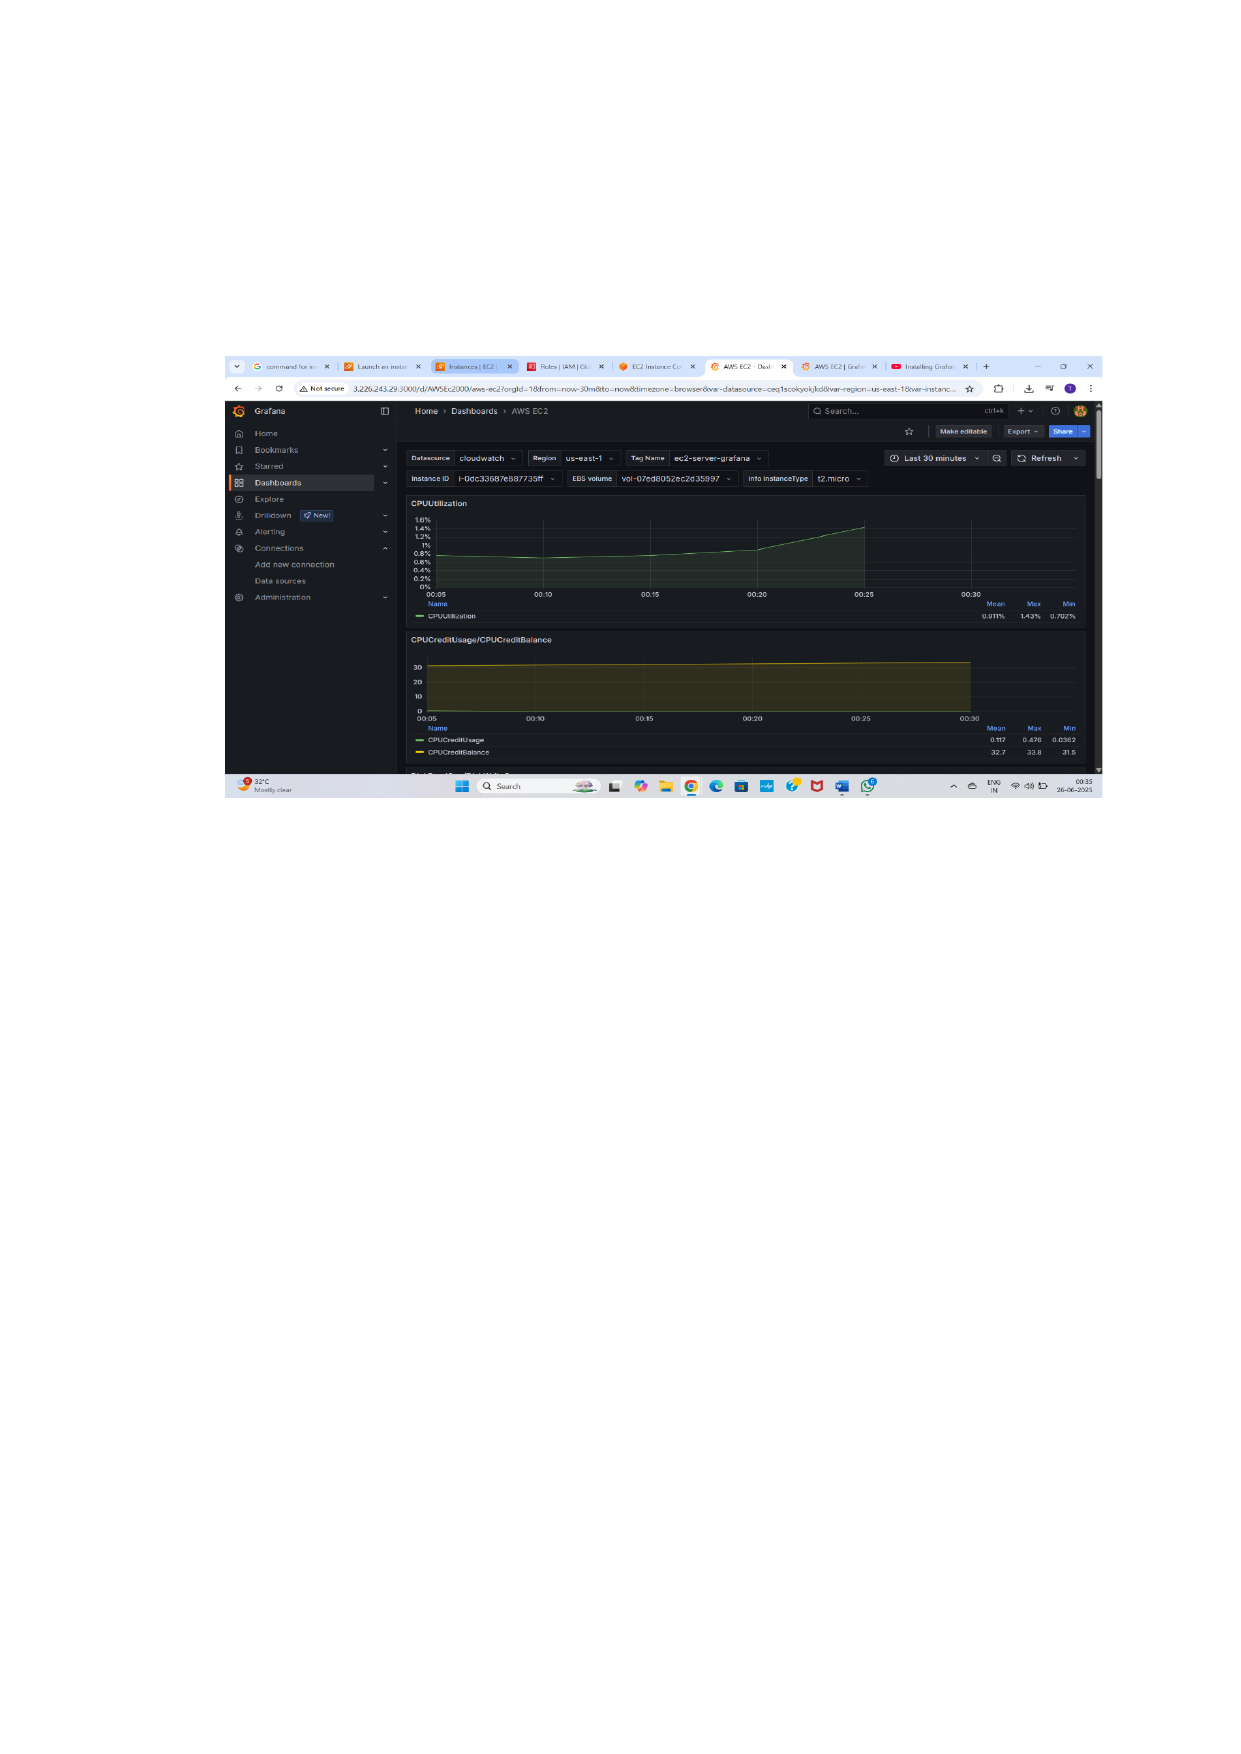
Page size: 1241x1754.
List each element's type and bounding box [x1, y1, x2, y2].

picture [225, 356, 1103, 798]
